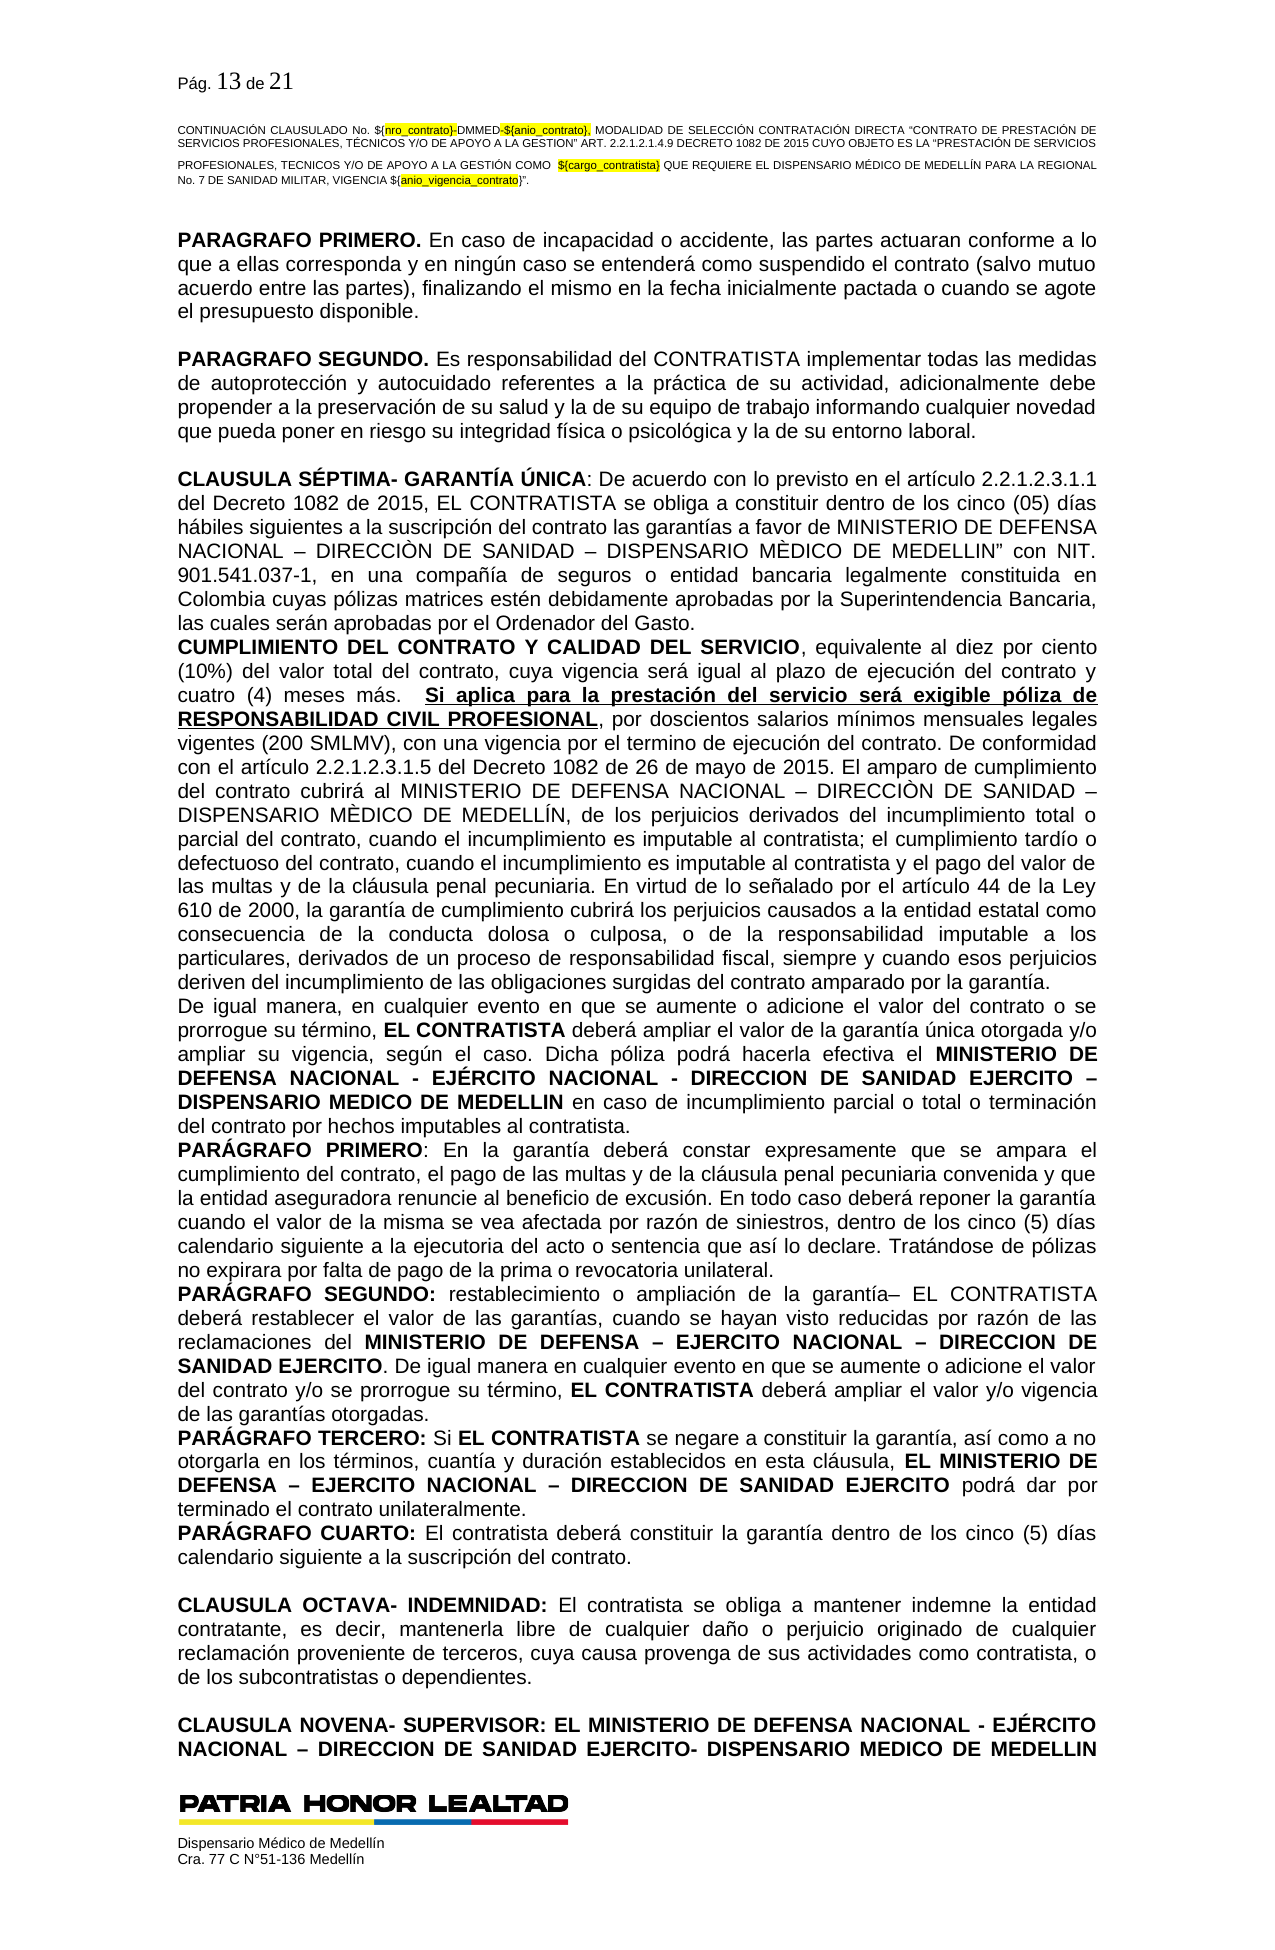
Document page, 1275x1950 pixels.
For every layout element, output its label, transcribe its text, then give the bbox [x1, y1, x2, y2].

text De igual manera, en cualquier evento en que se aumente o adicione el valor del contrato o se prorrogue su término, EL CONTRATISTA deberá ampliar el valor de la garantía única otorgada y/o ampliar su vigencia, según el caso. Dicha póliza podrá hacerla efectiva el MINISTERIO DE DEFENSA NACIONAL - EJÉRCITO NACIONAL - DIRECCION DE SANIDAD EJERCITO – DISPENSARIO MEDICO DE MEDELLIN en caso de incumplimiento parcial o total o terminación del contrato por hechos imputables al contratista. [177, 994, 1098, 1138]
text PARAGRAFO PRIMERO. En caso de incapacidad o accidente, las partes actuaran conforme a lo que a ellas corresponda y en ningún caso se entenderá como suspendido el contrato (salvo mutuo acuerdo entre las partes), finalizando el mismo en la fecha inicialmente pactada o cuando se agote el presupuesto disponible. [177, 227, 1098, 323]
text CUMPLIMIENTO DEL CONTRATO Y CALIDAD DEL SERVICIO, equivalente al diez por ciento (10%) del valor total del contrato, cuya vigencia será igual al plazo de ejecución del contrato y cuatro (4) meses más. Si aplica para la prestación del servicio será exigible póliza de RESPONSABILIDAD CIVIL PROFESIONAL, por doscientos salarios mínimos mensuales legales vigentes (200 SMLMV), con una vigencia por el termino de ejecución del contrato. De conformidad con el artículo 2.2.1.2.3.1.5 del Decreto 1082 de 26 de mayo de 2015. El amparo de cumplimiento del contrato cubrirá al MINISTERIO DE DEFENSA NACIONAL – DIRECCIÒN DE SANIDAD – DISPENSARIO MÈDICO DE MEDELLÍN, de los perjuicios derivados del incumplimiento total o parcial del contrato, cuando el incumplimiento es imputable al contratista; el cumplimiento tardío o defectuoso del contrato, cuando el incumplimiento es imputable al contratista y el pago del valor de las multas y de la cláusula penal pecuniaria. En virtud de lo señalado por el artículo 44 de la Ley 610 de 2000, la garantía de cumplimiento cubrirá los perjuicios causados a la entidad estatal como consecuencia de la conducta dolosa o culposa, o de la responsabilidad imputable a los particulares, derivados de un proceso de responsabilidad fiscal, siempre y cuando esos perjuicios deriven del incumplimiento de las obligaciones surgidas del contrato amparado por la garantía. [177, 635, 1098, 994]
text PARÁGRAFO CUARTO: El contratista deberá constituir la garantía dentro de los cinco (5) días calendario siguiente a la suscripción del contrato. [177, 1521, 1098, 1569]
text CLAUSULA SÉPTIMA- GARANTÍA ÚNICA: De acuerdo con lo previsto en el artículo 2.2.1.2.3.1.1 del Decreto 1082 de 2015, EL CONTRATISTA se obliga a constituir dentro de los cinco (05) días hábiles siguientes a la suscripción del contrato las garantías a favor de MINISTERIO DE DEFENSA NACIONAL – DIRECCIÒN DE SANIDAD – DISPENSARIO MÈDICO DE MEDELLIN” con NIT. 901.541.037-1, en una compañía de seguros o entidad bancaria legalmente constituida en Colombia cuyas pólizas matrices estén debidamente aprobadas por la Superintendencia Bancaria, las cuales serán aprobadas por el Ordenador del Gasto. [177, 467, 1098, 635]
text PARÁGRAFO PRIMERO: En la garantía deberá constar expresamente que se ampara el cumplimiento del contrato, el pago de las multas y de la cláusula penal pecuniaria convenida y que la entidad aseguradora renuncie al beneficio de excusión. En todo caso deberá reponer la garantía cuando el valor de la misma se vea afectada por razón de siniestros, dentro de los cinco (5) días calendario siguiente a la ejecutoria del acto o sentencia que así lo declare. Tratándose de pólizas no expirara por falta de pago de la prima o revocatoria unilateral. [177, 1138, 1098, 1282]
text PARAGRAFO SEGUNDO. Es responsabilidad del CONTRATISTA implementar todas las medidas de autoprotección y autocuidado referentes a la práctica de su actividad, adicionalmente debe propender a la preservación de su salud y la de su equipo de trabajo informando cualquier novedad que pueda poner en riesgo su integridad física o psicológica y la de su entorno laboral. [177, 347, 1098, 443]
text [177, 1713, 1098, 1761]
picture [179, 1795, 569, 1825]
text PARÁGRAFO SEGUNDO: restablecimiento o ampliación de la garantía– EL CONTRATISTA deberá restablecer el valor de las garantías, cuando se hayan visto reducidas por razón de las reclamaciones del MINISTERIO DE DEFENSA – EJERCITO NACIONAL – DIRECCION DE SANIDAD EJERCITO. De igual manera en cualquier evento en que se aumente o adicione el valor del contrato y/o se prorrogue su término, EL CONTRATISTA deberá ampliar el valor y/o vigencia de las garantías otorgadas. [177, 1282, 1098, 1425]
text CLAUSULA OCTAVA- INDEMNIDAD: El contratista se obliga a mantener indemne la entidad contratante, es decir, mantenerla libre de cualquier daño o perjuicio originado de cualquier reclamación proveniente de terceros, cuya causa provenga de sus actividades como contratista, o de los subcontratistas o dependientes. [177, 1593, 1098, 1689]
text PARÁGRAFO TERCERO: Si EL CONTRATISTA se negare a constituir la garantía, así como a no otorgarla en los términos, cuantía y duración establecidos en esta cláusula, EL MINISTERIO DE DEFENSA – EJERCITO NACIONAL – DIRECCION DE SANIDAD EJERCITO podrá dar por terminado el contrato unilateralmente. [177, 1425, 1098, 1521]
